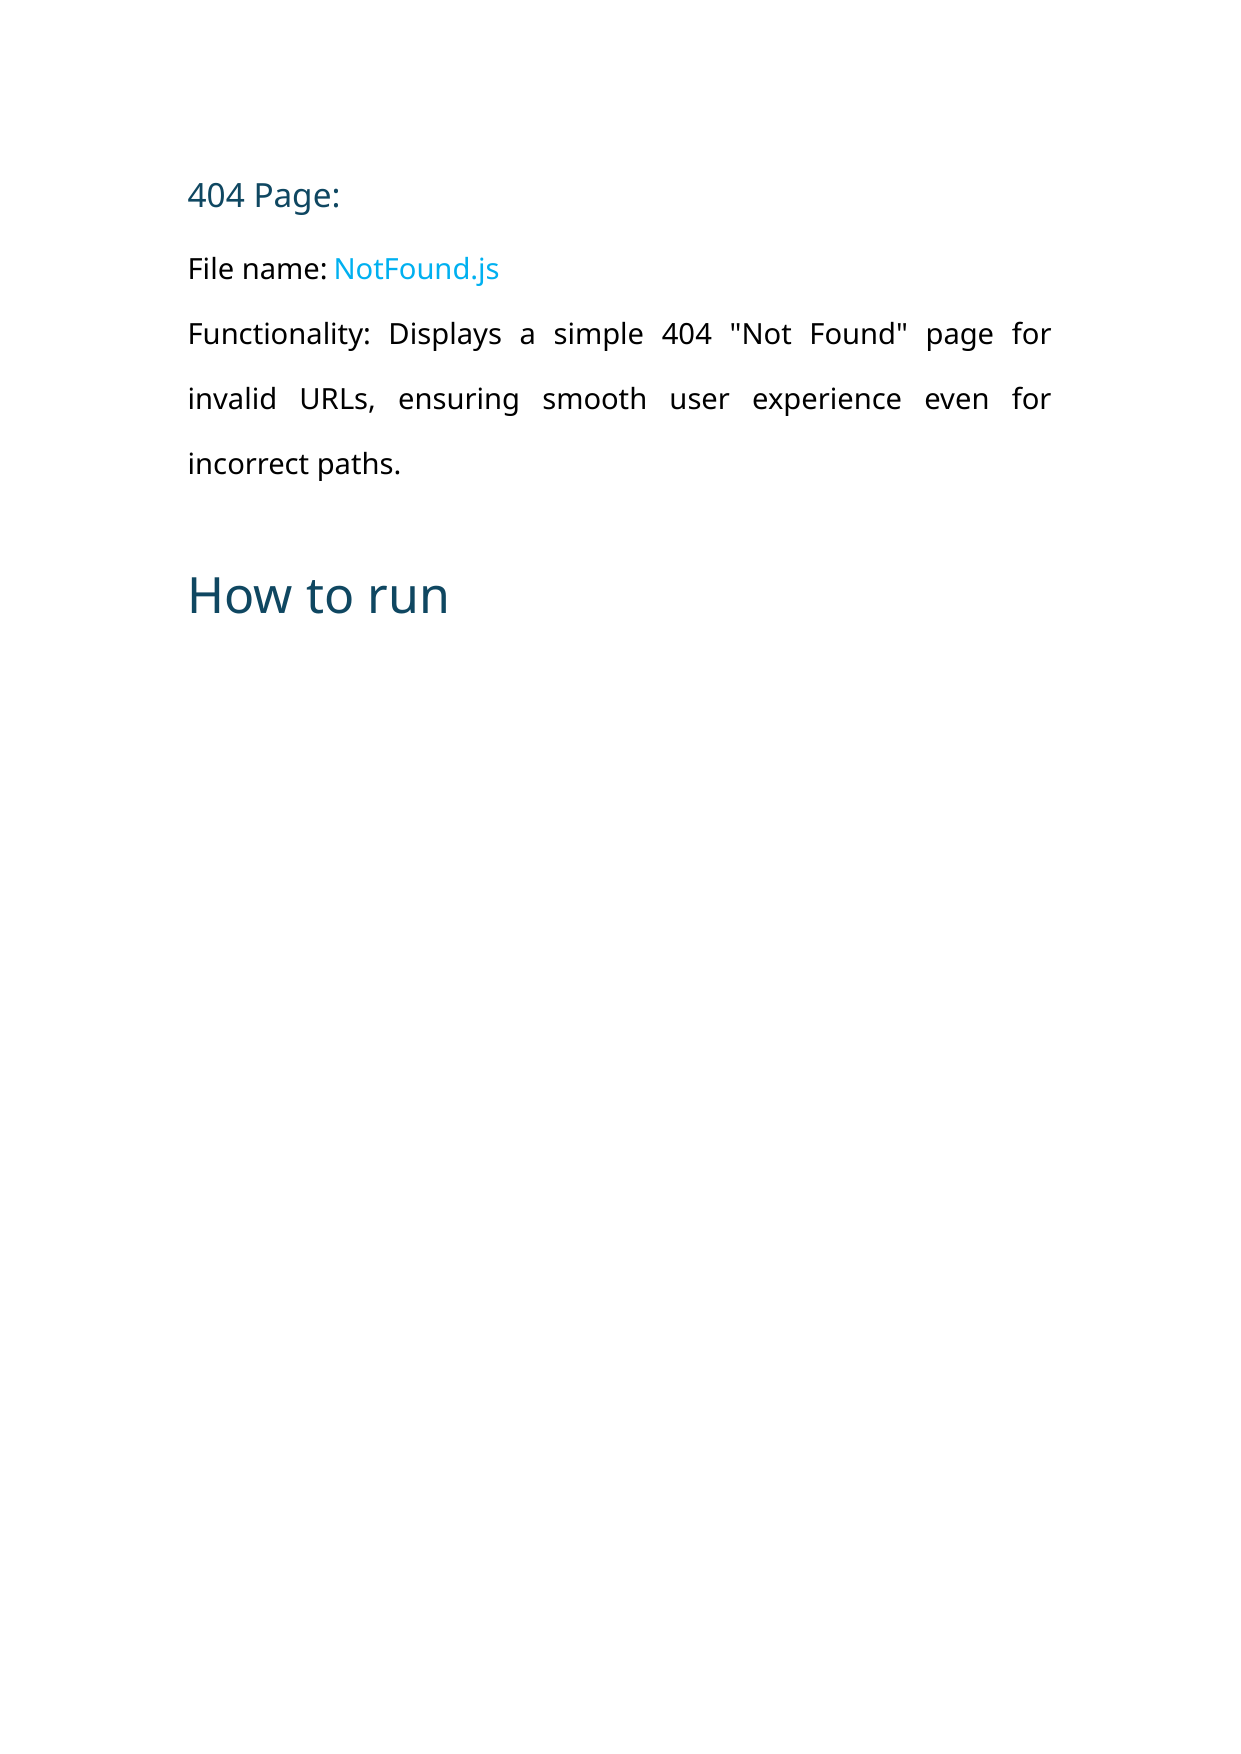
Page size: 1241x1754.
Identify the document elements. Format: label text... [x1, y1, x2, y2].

subtitle How to run [187, 545, 1053, 643]
subtitle 404 Page: [187, 162, 1053, 227]
text File name: NotFound.js [187, 235, 1053, 300]
text Functionality: Displays a simple 404 "Not Found" page for invalid URLs, ensuring smooth user experience even for incorrect paths. [187, 300, 1053, 495]
